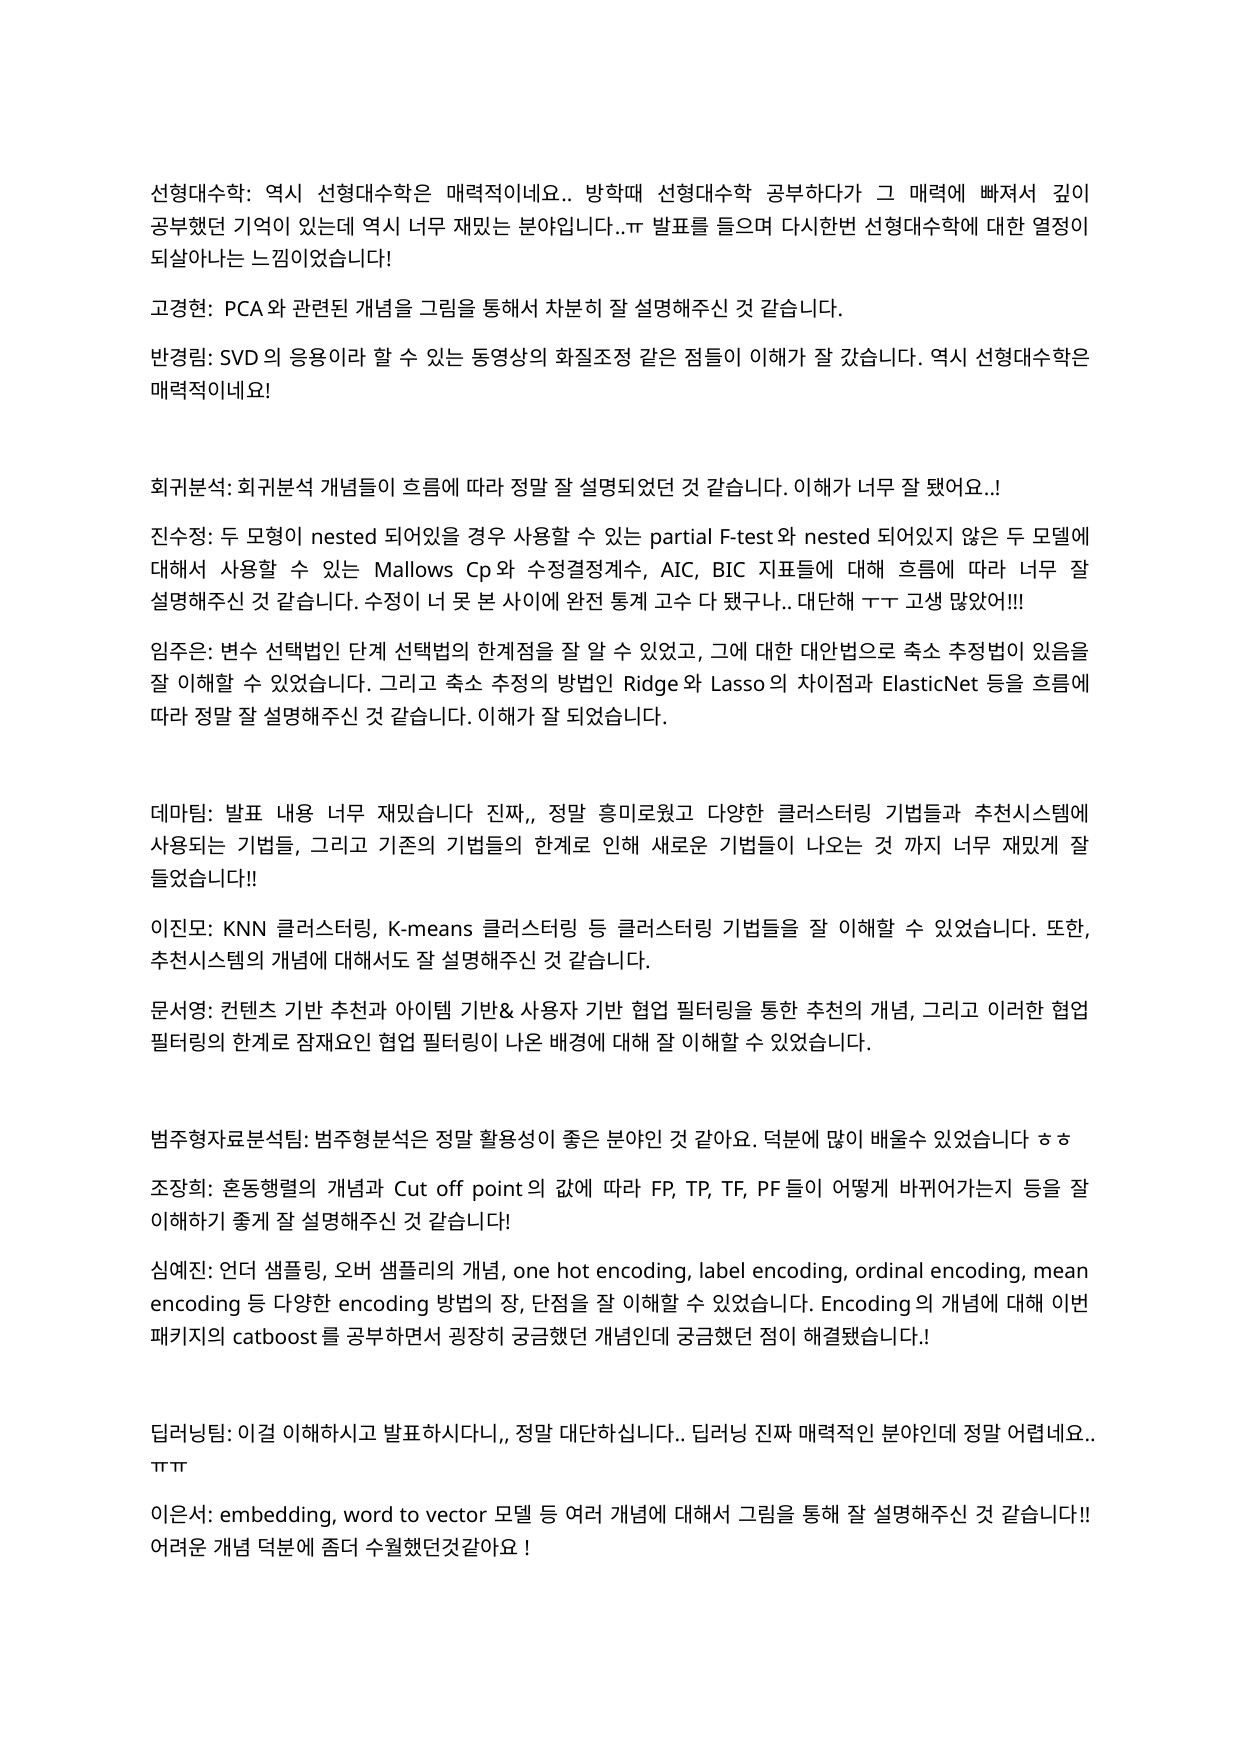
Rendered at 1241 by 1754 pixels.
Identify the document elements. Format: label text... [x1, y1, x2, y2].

text 고경현: PCA와 관련된 개념을 그림을 통해서 차분히 잘 설명해주신 것 같습니다. [150, 292, 1090, 322]
text 문서영: 컨텐츠 기반 추천과 아이템 기반& 사용자 기반 협업 필터링을 통한 추천의 개념, 그리고 이러한 협업 필터링의 한계로 잠재요인 협업 필터링이 나온 배경에 대해 잘 이해할 수 있었습니다. [150, 994, 1090, 1057]
text 임주은: 변수 선택법인 단계 선택법의 한계점을 잘 알 수 있었고, 그에 대한 대안법으로 축소 추정법이 있음을 잘 이해할 수 있었습니다. 그리고 축소 추정의 방법인 Ridge와 Lasso의 차이점과 ElasticNet 등을 흐름에 따라 정말 잘 설명해주신 것 같습니다. 이해가 잘 되었습니다. [150, 635, 1090, 731]
text 선형대수학: 역시 선형대수학은 매력적이네요.. 방학때 선형대수학 공부하다가 그 매력에 빠져서 깊이 공부했던 기억이 있는데 역시 너무 재밌는 분야입니다..ㅠ 발표를 들으며 다시한번 선형대수학에 대한 열정이 되살아나는 느낌이었습니다! [150, 177, 1090, 273]
text 범주형자료분석팀: 범주형분석은 정말 활용성이 좋은 분야인 것 같아요. 덕분에 많이 배울수 있었습니다 ㅎㅎ [150, 1123, 1090, 1153]
text 회귀분석: 회귀분석 개념들이 흐름에 따라 정말 잘 설명되었던 것 같습니다. 이해가 너무 잘 됐어요..! [150, 471, 1090, 501]
text 데마팀: 발표 내용 너무 재밌습니다 진짜,, 정말 흥미로웠고 다양한 클러스터링 기법들과 추천시스템에 사용되는 기법들, 그리고 기존의 기법들의 한계로 인해 새로운 기법들이 나오는 것 까지 너무 재밌게 잘 들었습니다!! [150, 797, 1090, 893]
text 반경림: SVD의 응용이라 할 수 있는 동영상의 화질조정 같은 점들이 이해가 잘 갔습니다. 역시 선형대수학은 매력적이네요! [150, 341, 1090, 404]
text 조장희: 혼동행렬의 개념과 Cut off point의 값에 따라 FP, TP, TF, PF들이 어떻게 바뀌어가는지 등을 잘 이해하기 좋게 잘 설명해주신 것 같습니다! [150, 1173, 1090, 1236]
text 이은서: embedding, word to vector 모델 등 여러 개념에 대해서 그림을 통해 잘 설명해주신 것 같습니다!! 어려운 개념 덕분에 좀더 수월했던것같아요 ! [150, 1499, 1090, 1562]
text 딥러닝팀: 이걸 이해하시고 발표하시다니,, 정말 대단하십니다.. 딥러닝 진짜 매력적인 분야인데 정말 어렵네요..ㅠㅠ [150, 1417, 1090, 1480]
text 진수정: 두 모형이 nested 되어있을 경우 사용할 수 있는 partial F-test와 nested 되어있지 않은 두 모델에 대해서 사용할 수 있는 Mallows Cp와 수정결정계수, AIC, BIC 지표들에 대해 흐름에 따라 너무 잘 설명해주신 것 같습니다. 수정이 너 못 본 사이에 완전 통계 고수 다 됐구나.. 대단해 ㅜㅜ 고생 많았어!!! [150, 520, 1090, 616]
text 심예진: 언더 샘플링, 오버 샘플리의 개념, one hot encoding, label encoding, ordinal encoding, mean encoding 등 다양한 encoding 방법의 장, 단점을 잘 이해할 수 있었습니다. Encoding의 개념에 대해 이번 패키지의 catboost를 공부하면서 굉장히 궁금했던 개념인데 궁금했던 점이 해결됐습니다.! [150, 1255, 1090, 1350]
text 이진모: KNN 클러스터링, K-means 클러스터링 등 클러스터링 기법들을 잘 이해할 수 있었습니다. 또한, 추천시스템의 개념에 대해서도 잘 설명해주신 것 같습니다. [150, 912, 1090, 975]
